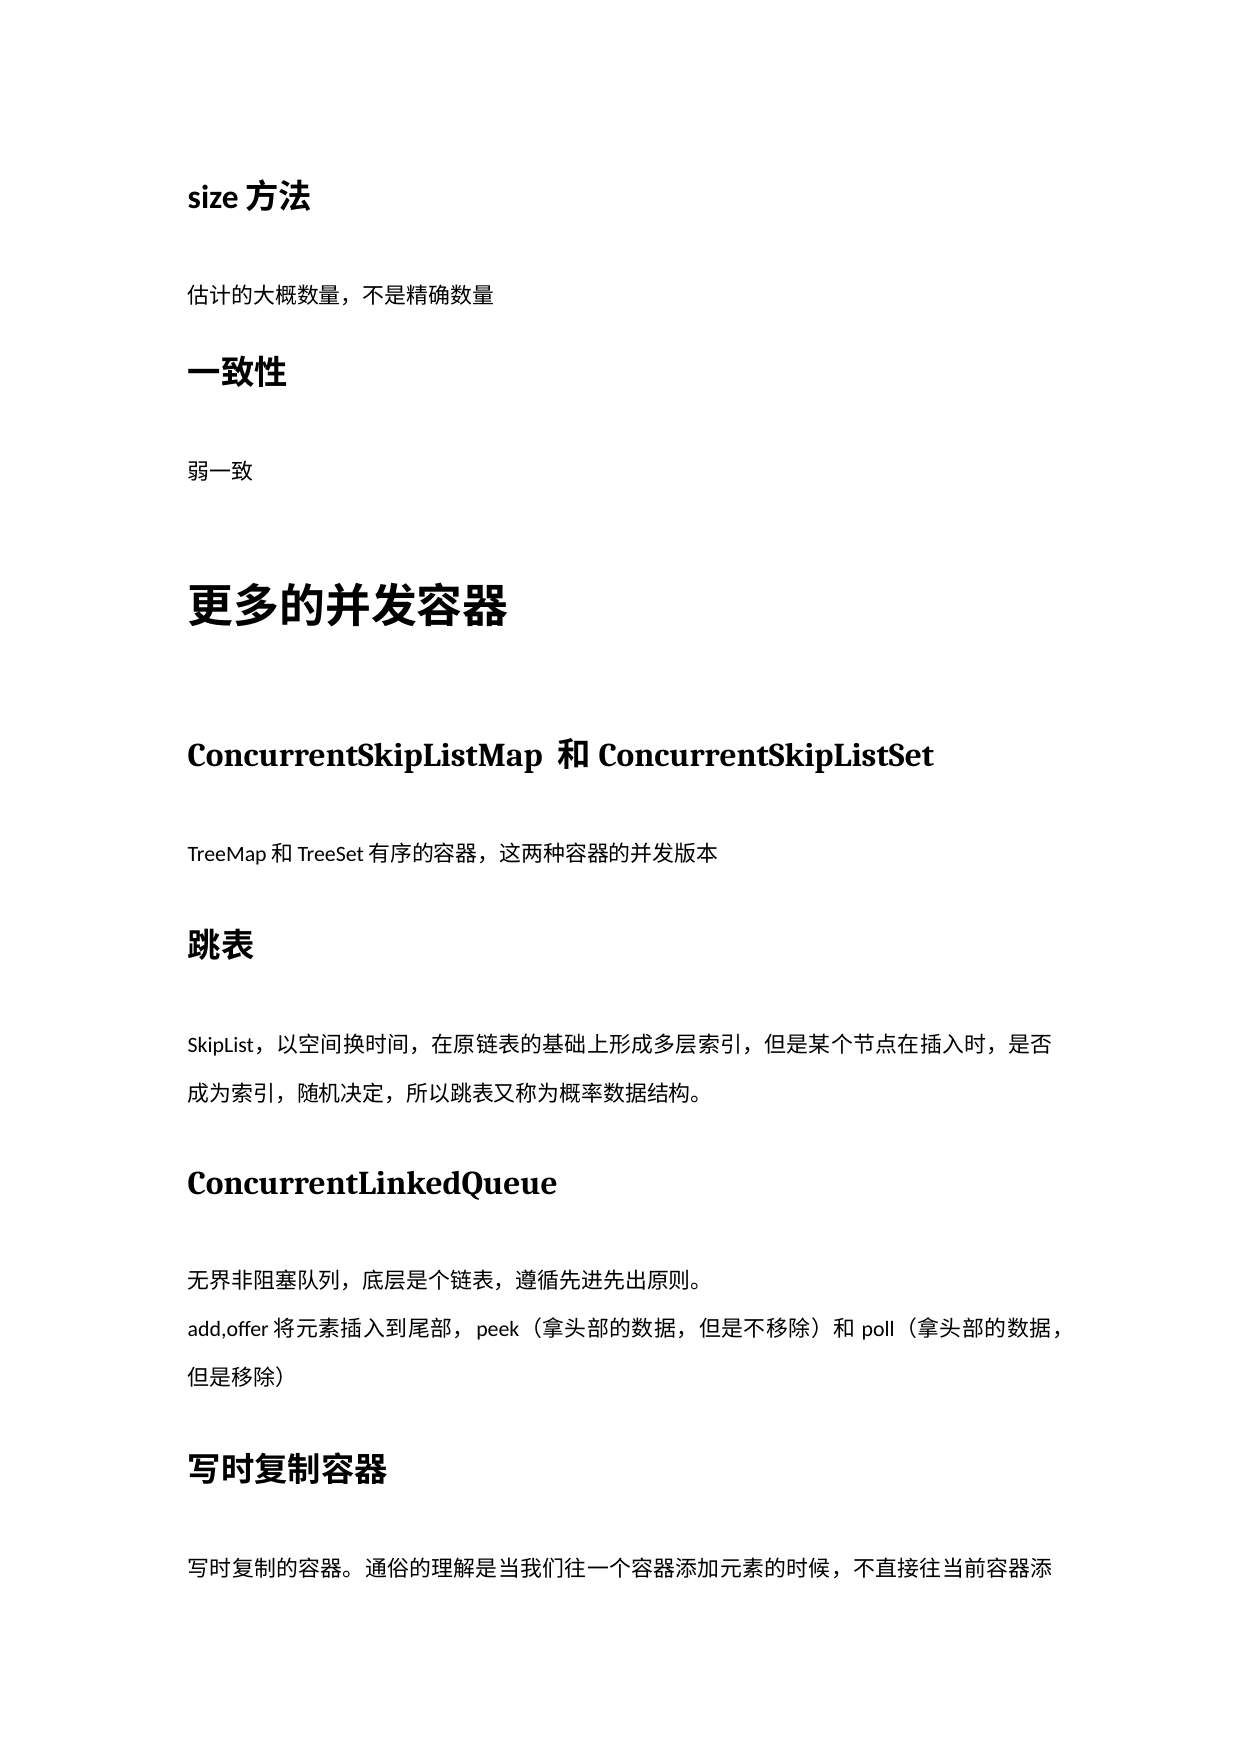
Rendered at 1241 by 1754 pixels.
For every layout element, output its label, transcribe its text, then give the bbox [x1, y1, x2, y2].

text 估计的大概数量，不是精确数量 [187, 278, 1053, 311]
subtitle 一致性 [187, 338, 1053, 403]
subtitle 更多的并发容器 [187, 554, 1053, 652]
text 无界非阻塞队列，底层是个链表，遵循先进先出原则。 [187, 1262, 1053, 1295]
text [187, 1551, 1053, 1583]
subtitle ConcurrentLinkedQueue [187, 1151, 1053, 1216]
text SkipList，以空间换时间，在原链表的基础上形成多层索引，但是某个节点在插入时，是否成为索引，随机决定，所以跳表又称为概率数据结构。 [187, 1027, 1053, 1108]
text TreeMap和TreeSet有序的容器，这两种容器的并发版本 [187, 835, 1053, 868]
subtitle size方法 [187, 162, 1053, 227]
subtitle 写时复制容器 [187, 1435, 1053, 1500]
text add,offer将元素插入到尾部，peek（拿头部的数据，但是不移除）和poll（拿头部的数据，但是移除） [187, 1311, 1053, 1392]
subtitle ConcurrentSkipListMap 和 ConcurrentSkipListSet [187, 719, 1053, 784]
subtitle 跳表 [187, 911, 1053, 976]
text 弱一致 [187, 454, 1053, 486]
